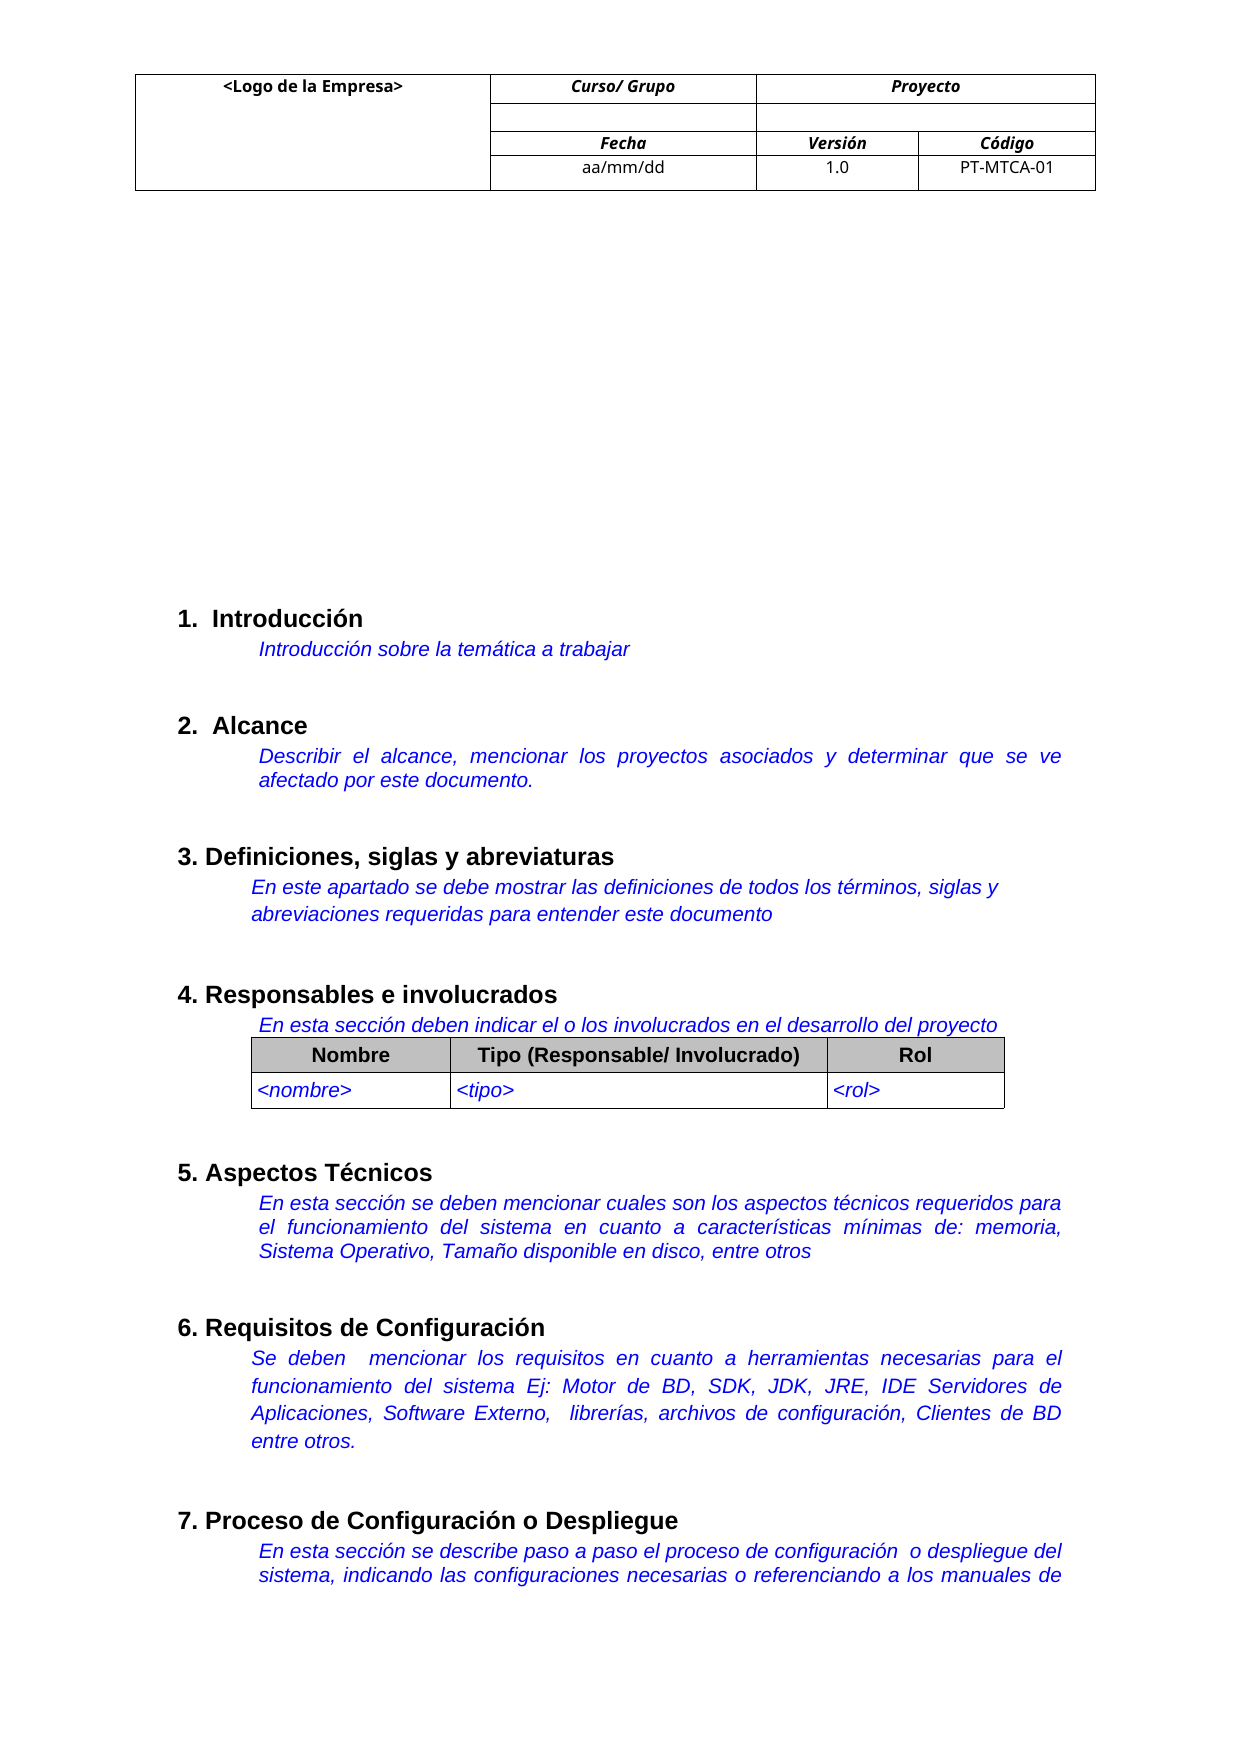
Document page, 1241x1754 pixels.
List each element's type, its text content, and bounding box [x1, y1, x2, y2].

table_header Tipo (Responsable/ Involucrado) [451, 1038, 827, 1072]
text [258, 1539, 1063, 1587]
subtitle 4. Responsables e involucrados [177, 979, 1063, 1008]
text En esta sección se deben mencionar cuales son los aspectos técnicos requeridos para el funcionamiento del sistema en cuanto a características mínimas de: memoria, Sistema Operativo, Tamaño disponible en disco, entre otros [258, 1191, 1063, 1263]
subtitle 3. Definiciones, siglas y abreviaturas [177, 842, 1063, 870]
table_cell <rol> [828, 1073, 1004, 1108]
text Introducción sobre la temática a trabajar [258, 637, 1063, 661]
table_cell <nombre> [252, 1073, 450, 1108]
subtitle 5. Aspectos Técnicos [177, 1158, 1063, 1187]
text Se deben mencionar los requisitos en cuanto a herramientas necesarias para el funcionamiento del sistema Ej: Motor de BD, SDK, JDK, JRE, IDE Servidores de Aplicaciones, Software Externo, librerías, archivos de configuración, Clientes de BD entre otros. [251, 1346, 1063, 1452]
subtitle 2. Alcance [177, 711, 1063, 739]
subtitle 7. Proceso de Configuración o Despliegue [177, 1506, 1063, 1535]
text En este apartado se debe mostrar las definiciones de todos los términos, siglas y abreviaciones requeridas para entender este documento [251, 874, 1063, 926]
text En esta sección deben indicar el o los involucrados en el desarrollo del proyecto [258, 1013, 1063, 1037]
table_header Nombre [252, 1038, 450, 1072]
text Describir el alcance, mencionar los proyectos asociados y determinar que se ve afectado por este documento. [258, 744, 1063, 792]
table_cell <tipo> [451, 1073, 827, 1108]
table_header Rol [828, 1038, 1004, 1072]
subtitle 6. Requisitos de Configuración [177, 1313, 1063, 1342]
subtitle 1. Introducción [177, 604, 1063, 632]
